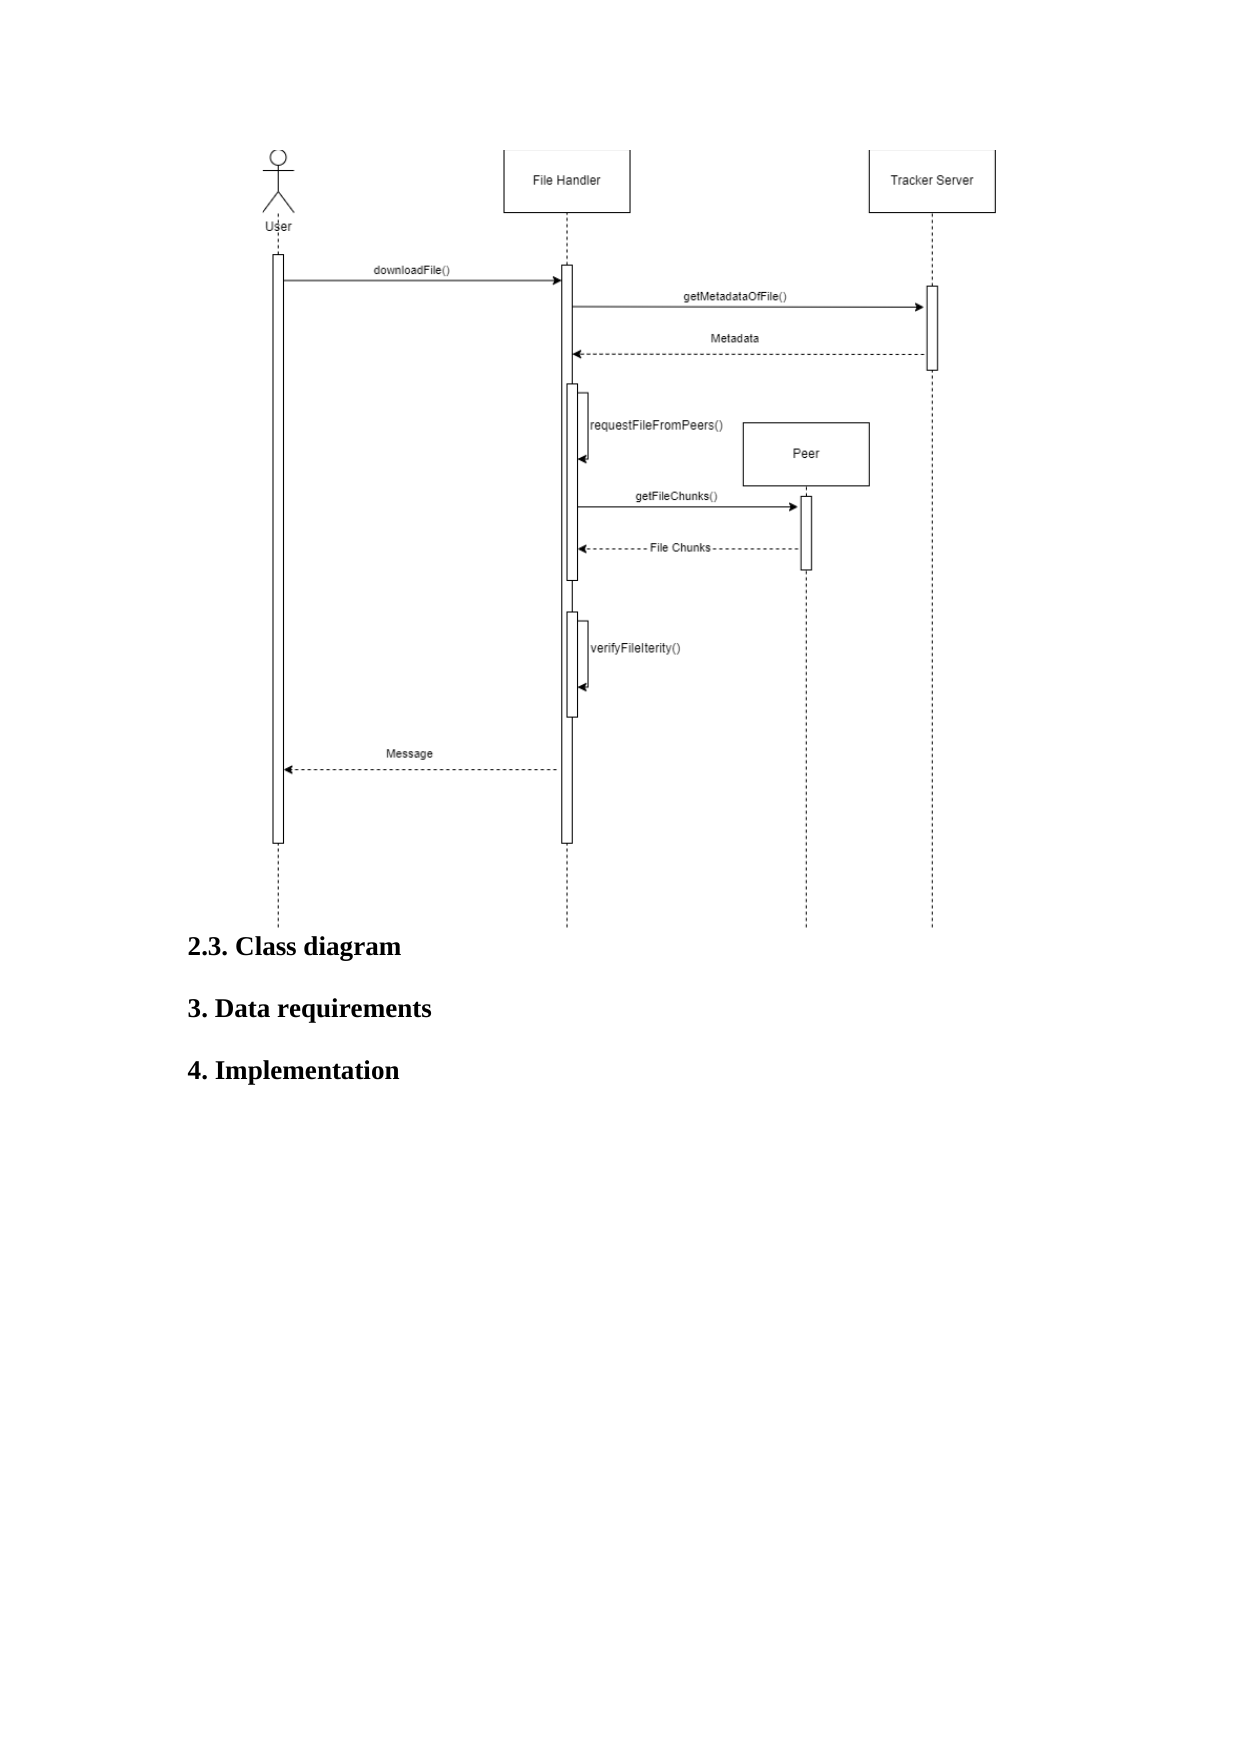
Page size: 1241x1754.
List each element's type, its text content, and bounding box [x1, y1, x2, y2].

list Data requirements [187, 992, 1053, 1023]
list Class diagram [187, 930, 1053, 961]
picture [262, 150, 996, 930]
list Implementation [187, 1054, 1053, 1085]
